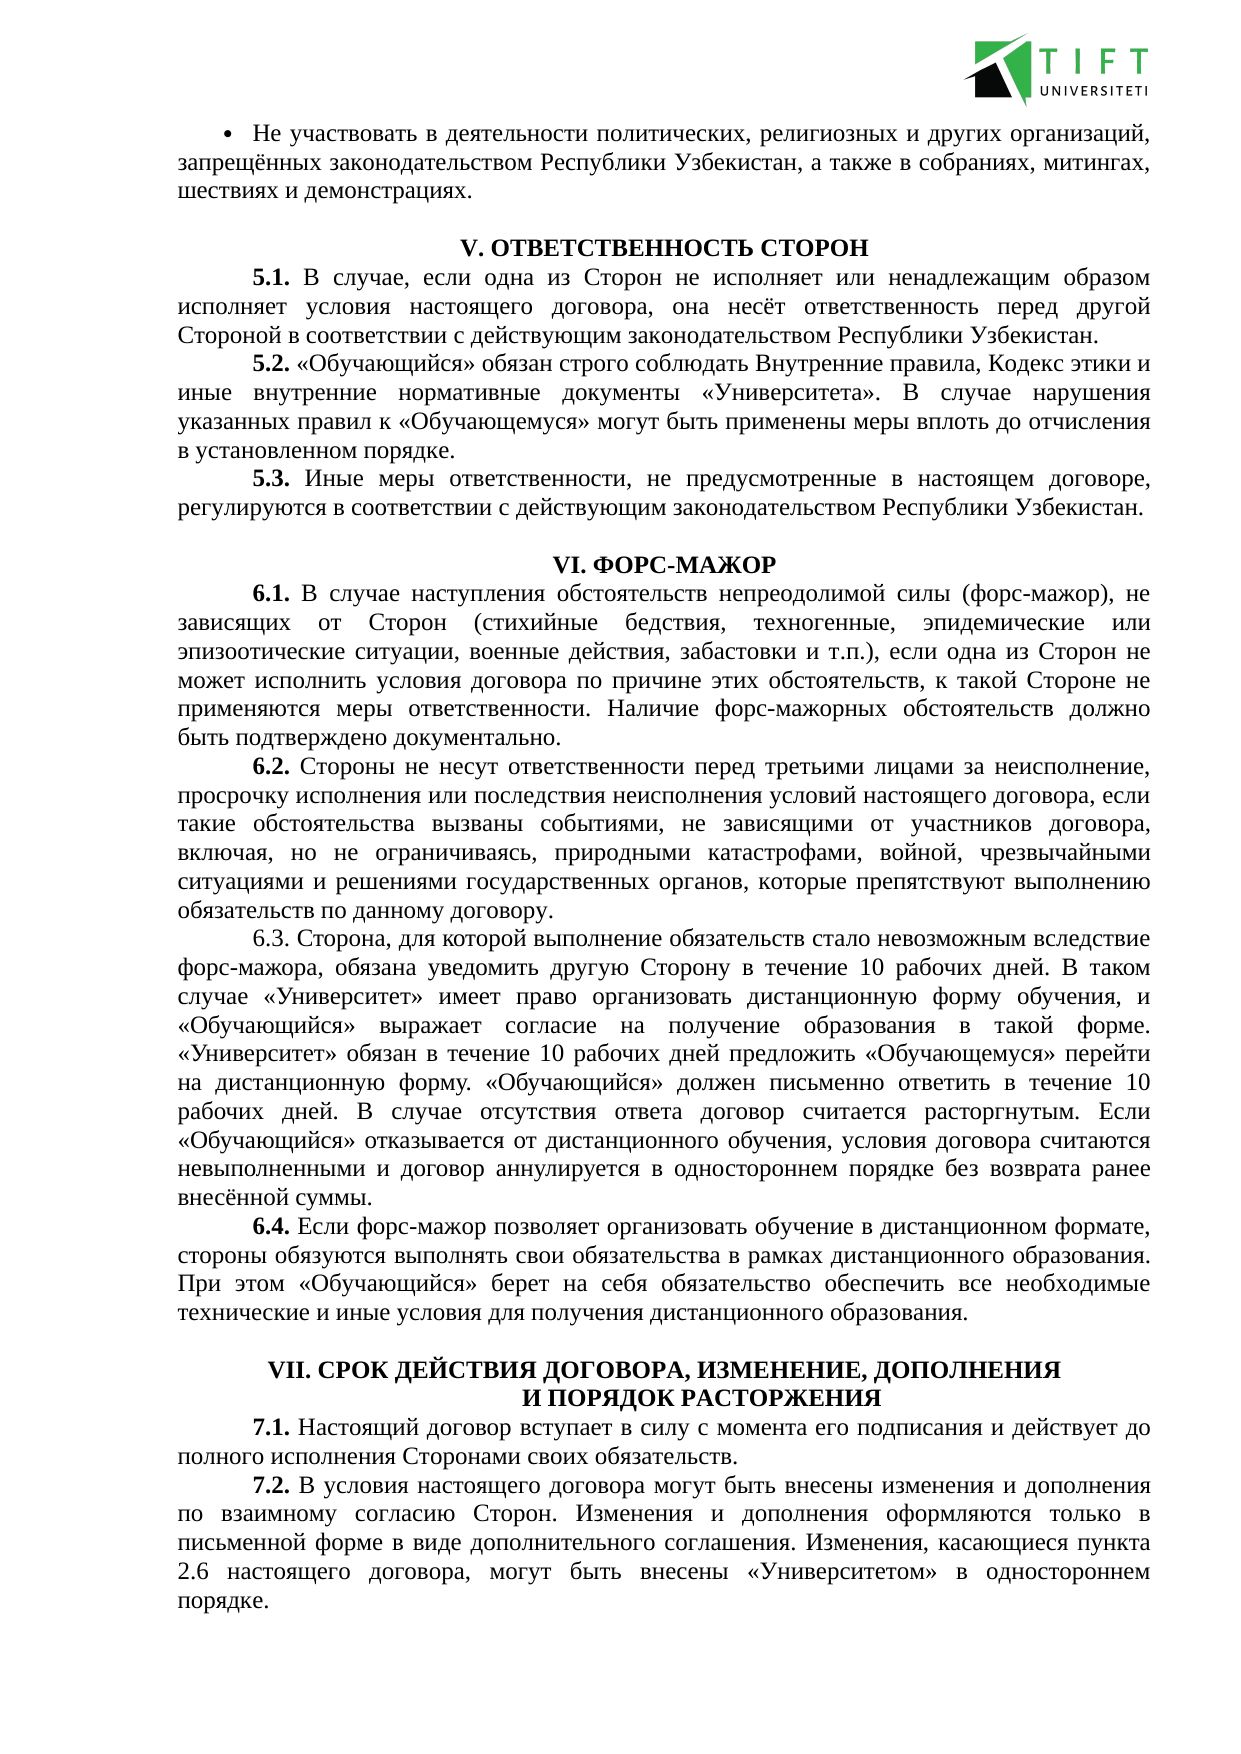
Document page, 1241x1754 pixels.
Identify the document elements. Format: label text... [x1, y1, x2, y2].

text VI. ФОРС-МАЖОР [177, 550, 1152, 578]
text 5.2. «Обучающийся» обязан строго соблюдать Внутренние правила, Кодекс этики и иные внутренние нормативные документы «Университета». В случае нарушения указанных правил к «Обучающемуся» могут быть применены меры вплоть до отчисления в установленном порядке. [177, 348, 1152, 463]
text 7.2. В условия настоящего договора могут быть внесены изменения и дополнения по взаимному согласию Сторон. Изменения и дополнения оформляются только в письменной форме в виде дополнительного соглашения. Изменения, касающиеся пункта 2.6 настоящего договора, могут быть внесены «Университетом» в одностороннем порядке. [177, 1470, 1152, 1613]
list V. ОТВЕТСТВЕННОСТЬ СТОРОН [177, 233, 1152, 262]
text 7.1. Настоящий договор вступает в силу с момента его подписания и действует до полного исполнения Сторонами своих обязательств. [177, 1412, 1152, 1470]
text И ПОРЯДОК РАСТОРЖЕНИЯ [177, 1383, 1152, 1412]
text VII. СРОК ДЕЙСТВИЯ ДОГОВОРА, ИЗМЕНЕНИЕ, ДОПОЛНЕНИЯ [177, 1355, 1152, 1383]
text 5.3. Иные меры ответственности, не предусмотренные в настоящем договоре, регулируются в соответствии с действующим законодательством Республики Узбекистан. [177, 463, 1152, 521]
text 6.4. Если форс-мажор позволяет организовать обучение в дистанционном формате, стороны обязуются выполнять свои обязательства в рамках дистанционного образования. При этом «Обучающийся» берет на себя обязательство обеспечить все необходимые технические и иные условия для получения дистанционного образования. [177, 1211, 1152, 1326]
picture [961, 31, 1150, 107]
text 5.1. В случае, если одна из Сторон не исполняет или ненадлежащим образом исполняет условия настоящего договора, она несёт ответственность перед другой Стороной в соответствии с действующим законодательством Республики Узбекистан. [177, 262, 1152, 348]
text 6.1. В случае наступления обстоятельств непреодолимой силы (форс-мажор), не зависящих от Сторон (стихийные бедствия, техногенные, эпидемические или эпизоотические ситуации, военные действия, забастовки и т.п.), если одна из Сторон не может исполнить условия договора по причине этих обстоятельств, к такой Стороне не применяются меры ответственности. Наличие форс-мажорных обстоятельств должно быть подтверждено документально. [177, 578, 1152, 751]
text 6.3. Сторона, для которой выполнение обязательств стало невозможным вследствие форс-мажора, обязана уведомить другую Сторону в течение 10 рабочих дней. В таком случае «Университет» имеет право организовать дистанционную форму обучения, и «Обучающийся» выражает согласие на получение образования в такой форме. «Университет» обязан в течение 10 рабочих дней предложить «Обучающемуся» перейти на дистанционную форму. «Обучающийся» должен письменно ответить в течение 10 рабочих дней. В случае отсутствия ответа договор считается расторгнутым. Если «Обучающийся» отказывается от дистанционного обучения, условия договора считаются невыполненными и договор аннулируется в одностороннем порядке без возврата ранее внесённой суммы. [177, 923, 1152, 1211]
text 6.2. Стороны не несут ответственности перед третьими лицами за неисполнение, просрочку исполнения или последствия неисполнения условий настоящего договора, если такие обстоятельства вызваны событиями, не зависящими от участников договора, включая, но не ограничиваясь, природными катастрофами, войной, чрезвычайными ситуациями и решениями государственных органов, которые препятствуют выполнению обязательств по данному договору. [177, 751, 1152, 923]
list Не участвовать в деятельности политических, религиозных и других организаций, запрещённых законодательством Республики Узбекистан, а также в собраниях, митингах, шествиях и демонстрациях. [177, 118, 1152, 204]
